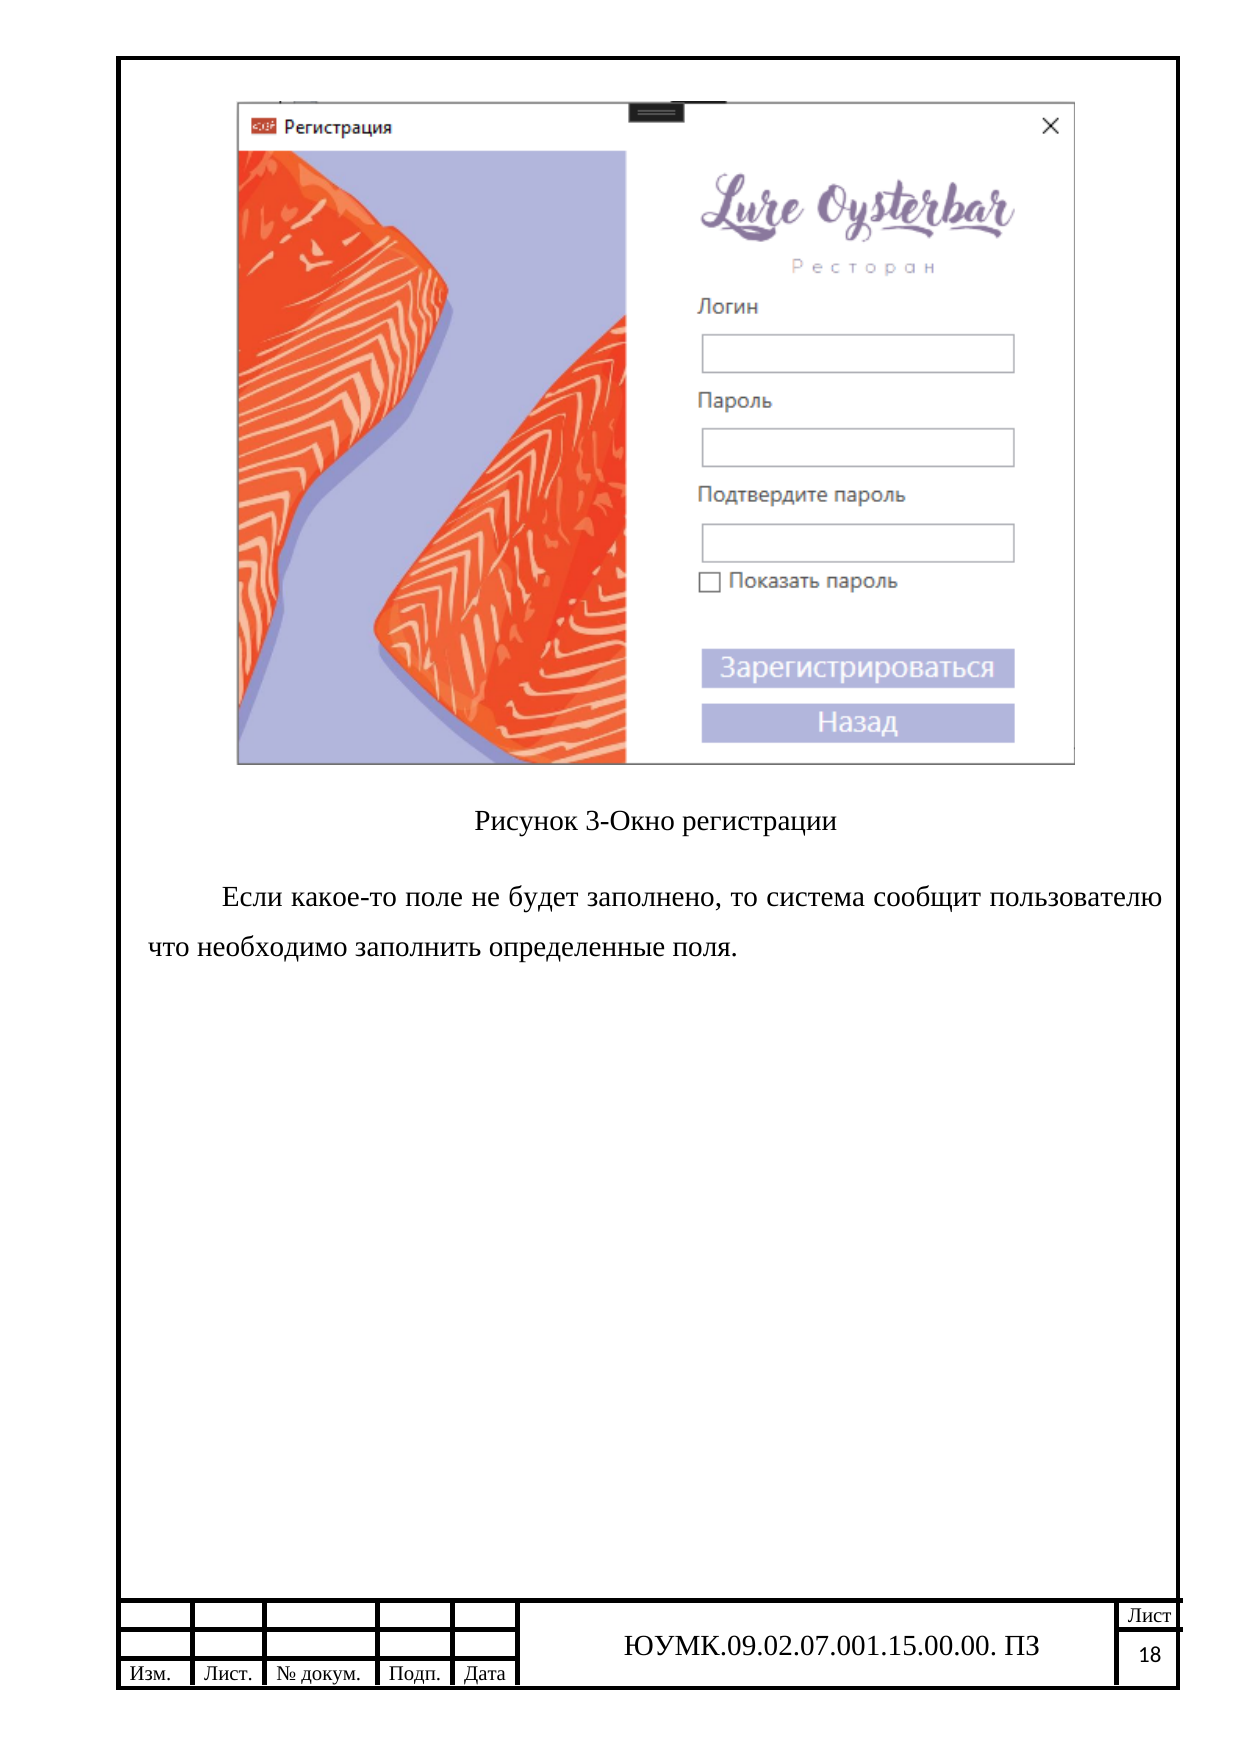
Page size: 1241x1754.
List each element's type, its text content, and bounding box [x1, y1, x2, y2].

text Если какое-то поле не будет заполнено, то система сообщит пользователю что необходимо заполнить определенные поля. [148, 879, 1163, 962]
picture [236, 101, 1075, 765]
text Рисунок 3-Окно регистрации [148, 803, 1163, 837]
